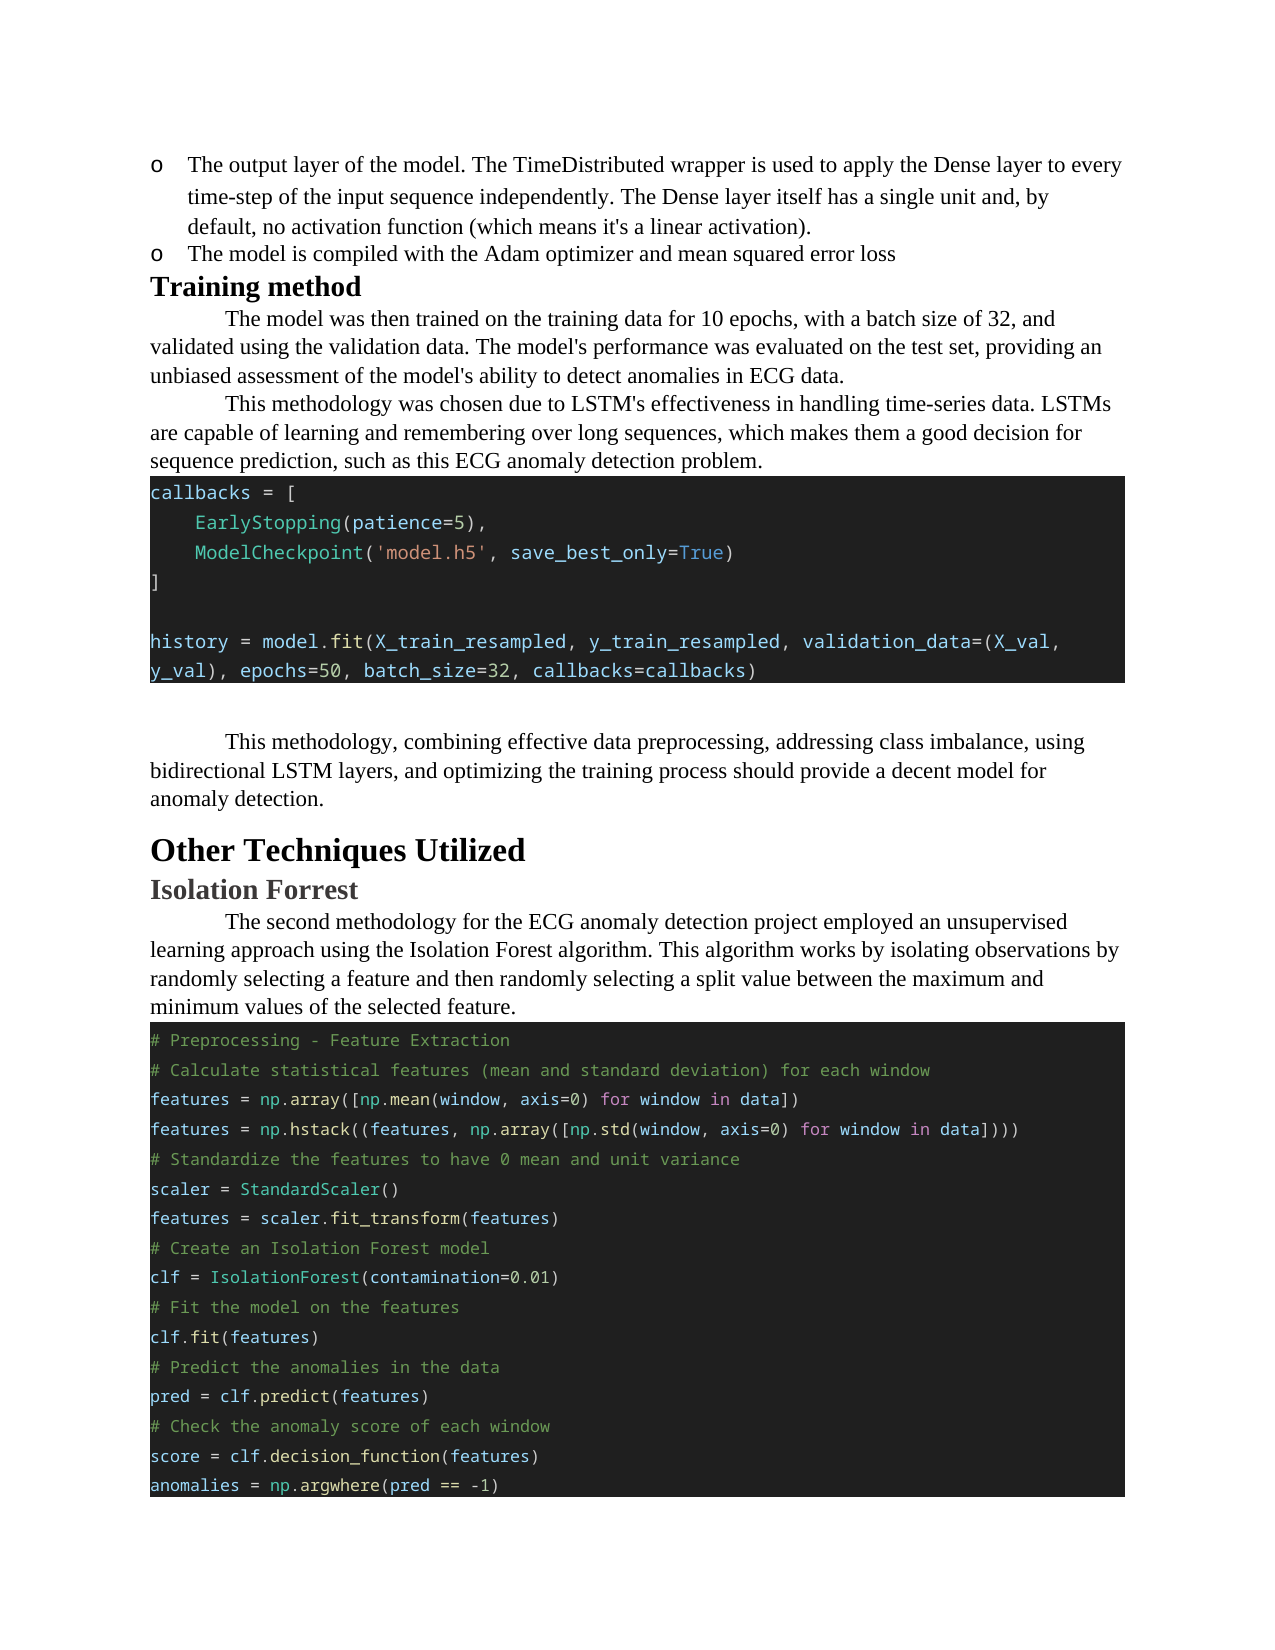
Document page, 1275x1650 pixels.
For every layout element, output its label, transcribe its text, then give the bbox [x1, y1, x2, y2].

text # Predict the anomalies in the data [150, 1348, 1125, 1378]
text features = np.hstack((features, np.array([np.std(window, axis=0) for window in data]))) [150, 1111, 1125, 1140]
text clf = IsolationForest(contamination=0.01) [150, 1259, 1125, 1289]
text # Preprocessing - Feature Extraction [150, 1022, 1125, 1051]
text The second methodology for the ECG anomaly detection project employed an unsupervised learning approach using the Isolation Forest algorithm. This algorithm works by isolating observations by randomly selecting a feature and then randomly selecting a split value between the maximum and minimum values of the selected feature. [150, 908, 1125, 1019]
text This methodology, combining effective data preprocessing, addressing class imbalance, using bidirectional LSTM layers, and optimizing the training process should provide a decent model for anomaly detection. [150, 728, 1125, 812]
text score = clf.decision_function(features) [150, 1437, 1125, 1467]
text The model was then trained on the training data for 10 epochs, with a batch size of 32, and validated using the validation data. The model's performance was evaluated on the test set, providing an unbiased assessment of the model's ability to detect anomalies in ECG data. [150, 305, 1125, 388]
text # Standardize the features to have 0 mean and unit variance [150, 1140, 1125, 1170]
text features = scaler.fit_transform(features) [150, 1200, 1125, 1229]
list The output layer of the model. The TimeDistributed wrapper is used to apply the Dense layer to every time-step of the input sequence independently. The Dense layer itself has a single unit and, by default, no activation function (which means it's a linear activation). [150, 150, 1125, 239]
text EarlyStopping(patience=5), [150, 505, 1125, 535]
text # Check the anomaly score of each window [150, 1408, 1125, 1437]
text pred = clf.predict(features) [150, 1378, 1125, 1408]
text This methodology was chosen due to LSTM's effectiveness in handling time-series data. LSTMs are capable of learning and remembering over long sequences, which makes them a good decision for sequence prediction, such as this ECG anomaly detection problem. [150, 390, 1125, 473]
list The model is compiled with the Adam optimizer and mean squared error loss [150, 239, 1125, 269]
text # Calculate statistical features (mean and standard deviation) for each window [150, 1051, 1125, 1081]
text callbacks = [ [150, 476, 1125, 505]
text history = model.fit(X_train_resampled, y_train_resampled, validation_data=(X_val, y_val), epochs=50, batch_size=32, callbacks=callbacks) [150, 624, 1125, 683]
text ModelCheckpoint('model.h5', save_best_only=True) [150, 535, 1125, 564]
text ] [150, 564, 1125, 594]
text Other Techniques Utilized [150, 830, 1125, 869]
text Isolation Forrest [150, 872, 1125, 905]
text features = np.array([np.mean(window, axis=0) for window in data]) [150, 1081, 1125, 1111]
text Training method [150, 269, 1125, 302]
text # Create an Isolation Forest model [150, 1229, 1125, 1259]
text scaler = StandardScaler() [150, 1170, 1125, 1200]
text clf.fit(features) [150, 1318, 1125, 1348]
text # Fit the model on the features [150, 1289, 1125, 1318]
text anomalies = np.argwhere(pred == -1) [150, 1467, 1125, 1497]
